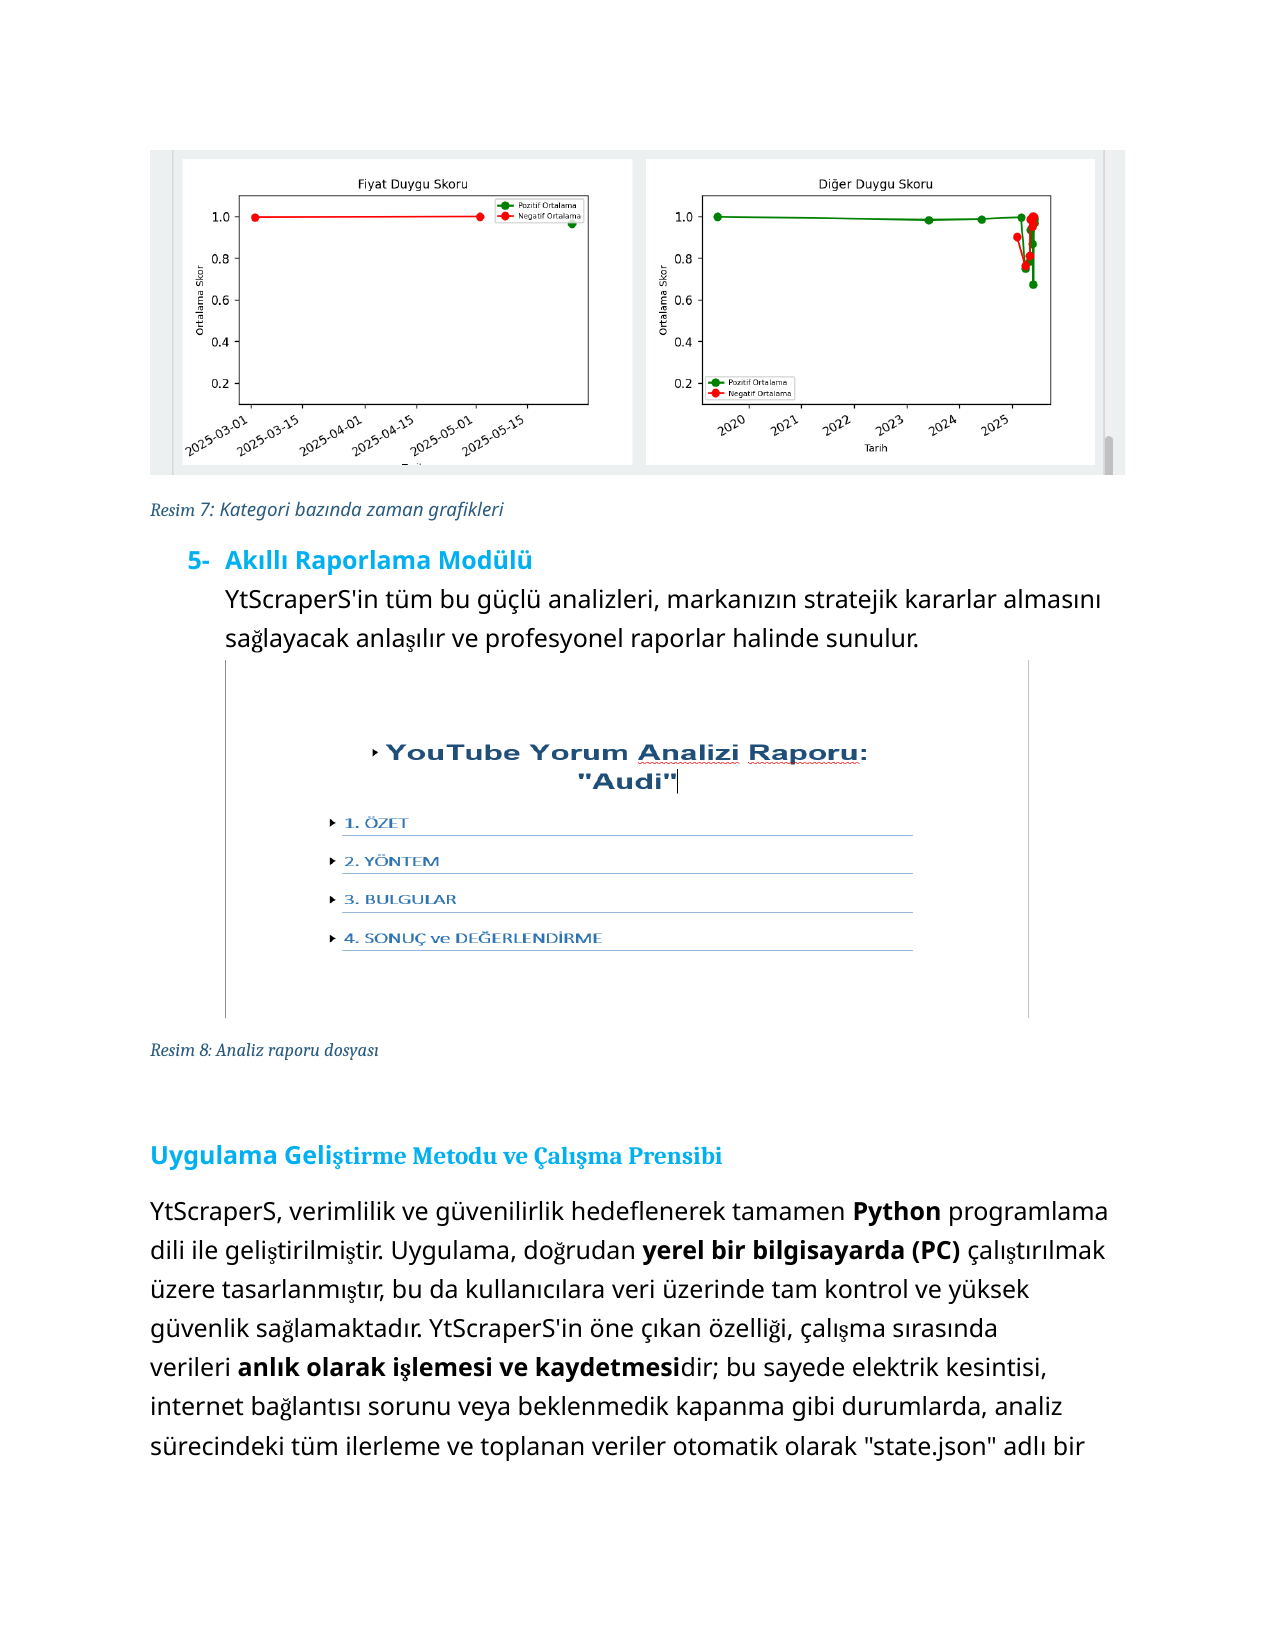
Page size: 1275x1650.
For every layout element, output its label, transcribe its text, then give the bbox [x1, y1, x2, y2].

picture [150, 150, 1125, 475]
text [150, 1193, 1125, 1462]
text Resim 7: Kategori bazında zaman grafikleri [150, 496, 1125, 522]
text Resim 8: Analiz raporu dosyası [150, 1039, 1125, 1061]
list YtScraperS'in tüm bu güçlü analizleri, markanızın stratejik kararlar almasını sağlayacak anlaşılır ve profesyonel raporlar halinde sunulur. [225, 582, 1125, 655]
list Akıllı Raporlama Modülü [187, 542, 1125, 576]
text Uygulama Geliştirme Metodu ve Çalışma Prensibi [150, 1137, 1125, 1171]
picture [225, 660, 1029, 1018]
